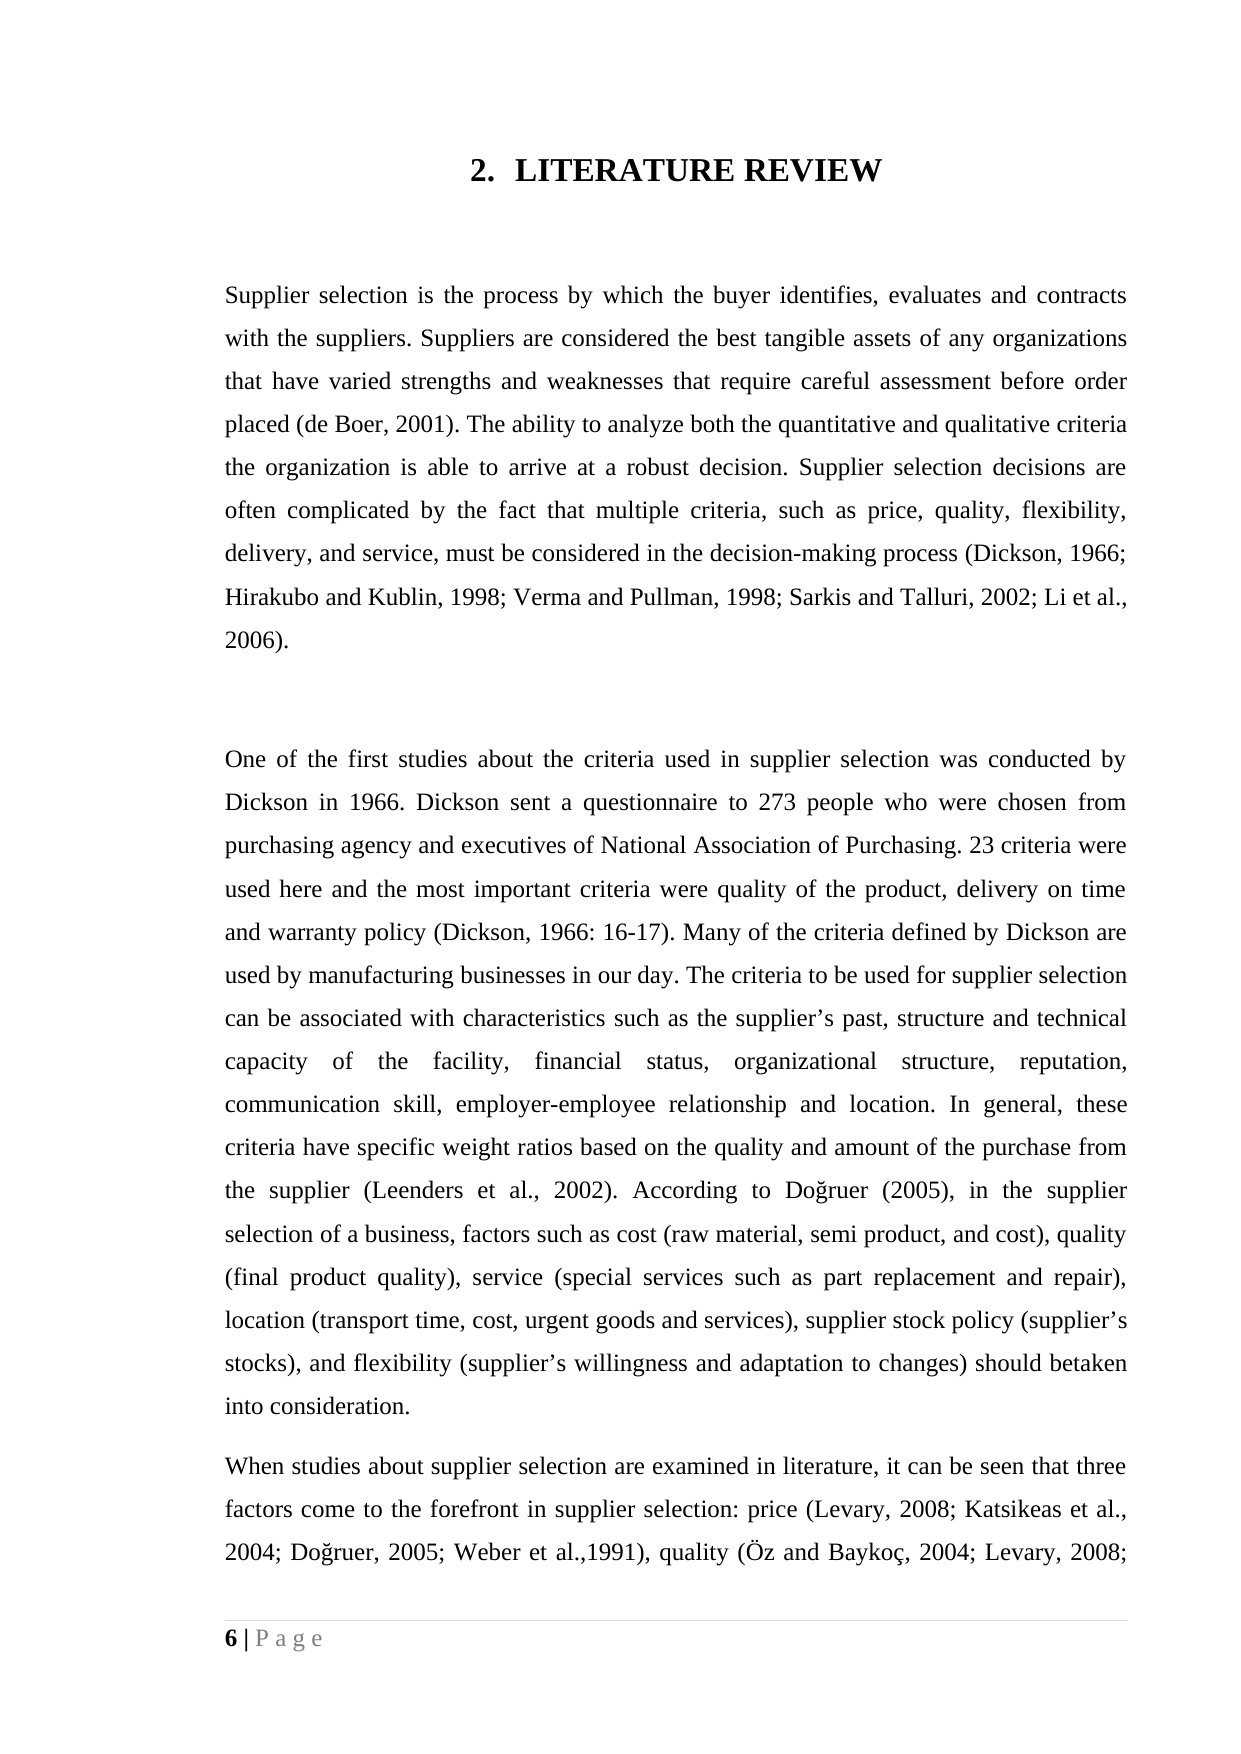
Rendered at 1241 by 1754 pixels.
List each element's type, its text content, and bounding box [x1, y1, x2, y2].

text One of the first studies about the criteria used in supplier selection was conducted by Dickson in 1966. Dickson sent a questionnaire to 273 people who were chosen from purchasing agency and executives of National Association of Purchasing. 23 criteria were used here and the most important criteria were quality of the product, delivery on time and warranty policy (Dickson, 1966: 16-17). Many of the criteria defined by Dickson are used by manufacturing businesses in our day. The criteria to be used for supplier selection can be associated with characteristics such as the supplier’s past, structure and technical capacity of the facility, financial status, organizational structure, reputation, communication skill, employer-employee relationship and location. In general, these criteria have specific weight ratios based on the quality and amount of the purchase from the supplier (Leenders et al., 2002). According to Doğruer (2005), in the supplier selection of a business, factors such as cost (raw material, semi product, and cost), quality (final product quality), service (special services such as part replacement and repair), location (transport time, cost, urgent goods and services), supplier stock policy (supplier’s stocks), and flexibility (supplier’s willingness and adaptation to changes) should betaken into consideration. [224, 744, 1128, 1420]
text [224, 1451, 1128, 1566]
text Supplier selection is the process by which the buyer identifies, evaluates and contracts with the suppliers. Suppliers are considered the best tangible assets of any organizations that have varied strengths and weaknesses that require careful assessment before order placed (de Boer, 2001). The ability to analyze both the quantitative and qualitative criteria the organization is able to arrive at a robust decision. Supplier selection decisions are often complicated by the fact that multiple criteria, such as price, quality, flexibility, delivery, and service, must be considered in the decision-making process (Dickson, 1966; Hirakubo and Kublin, 1998; Verma and Pullman, 1998; Sarkis and Talluri, 2002; Li et al., 2006). [224, 280, 1128, 653]
subtitle LITERATURE REVIEW [224, 150, 1128, 188]
